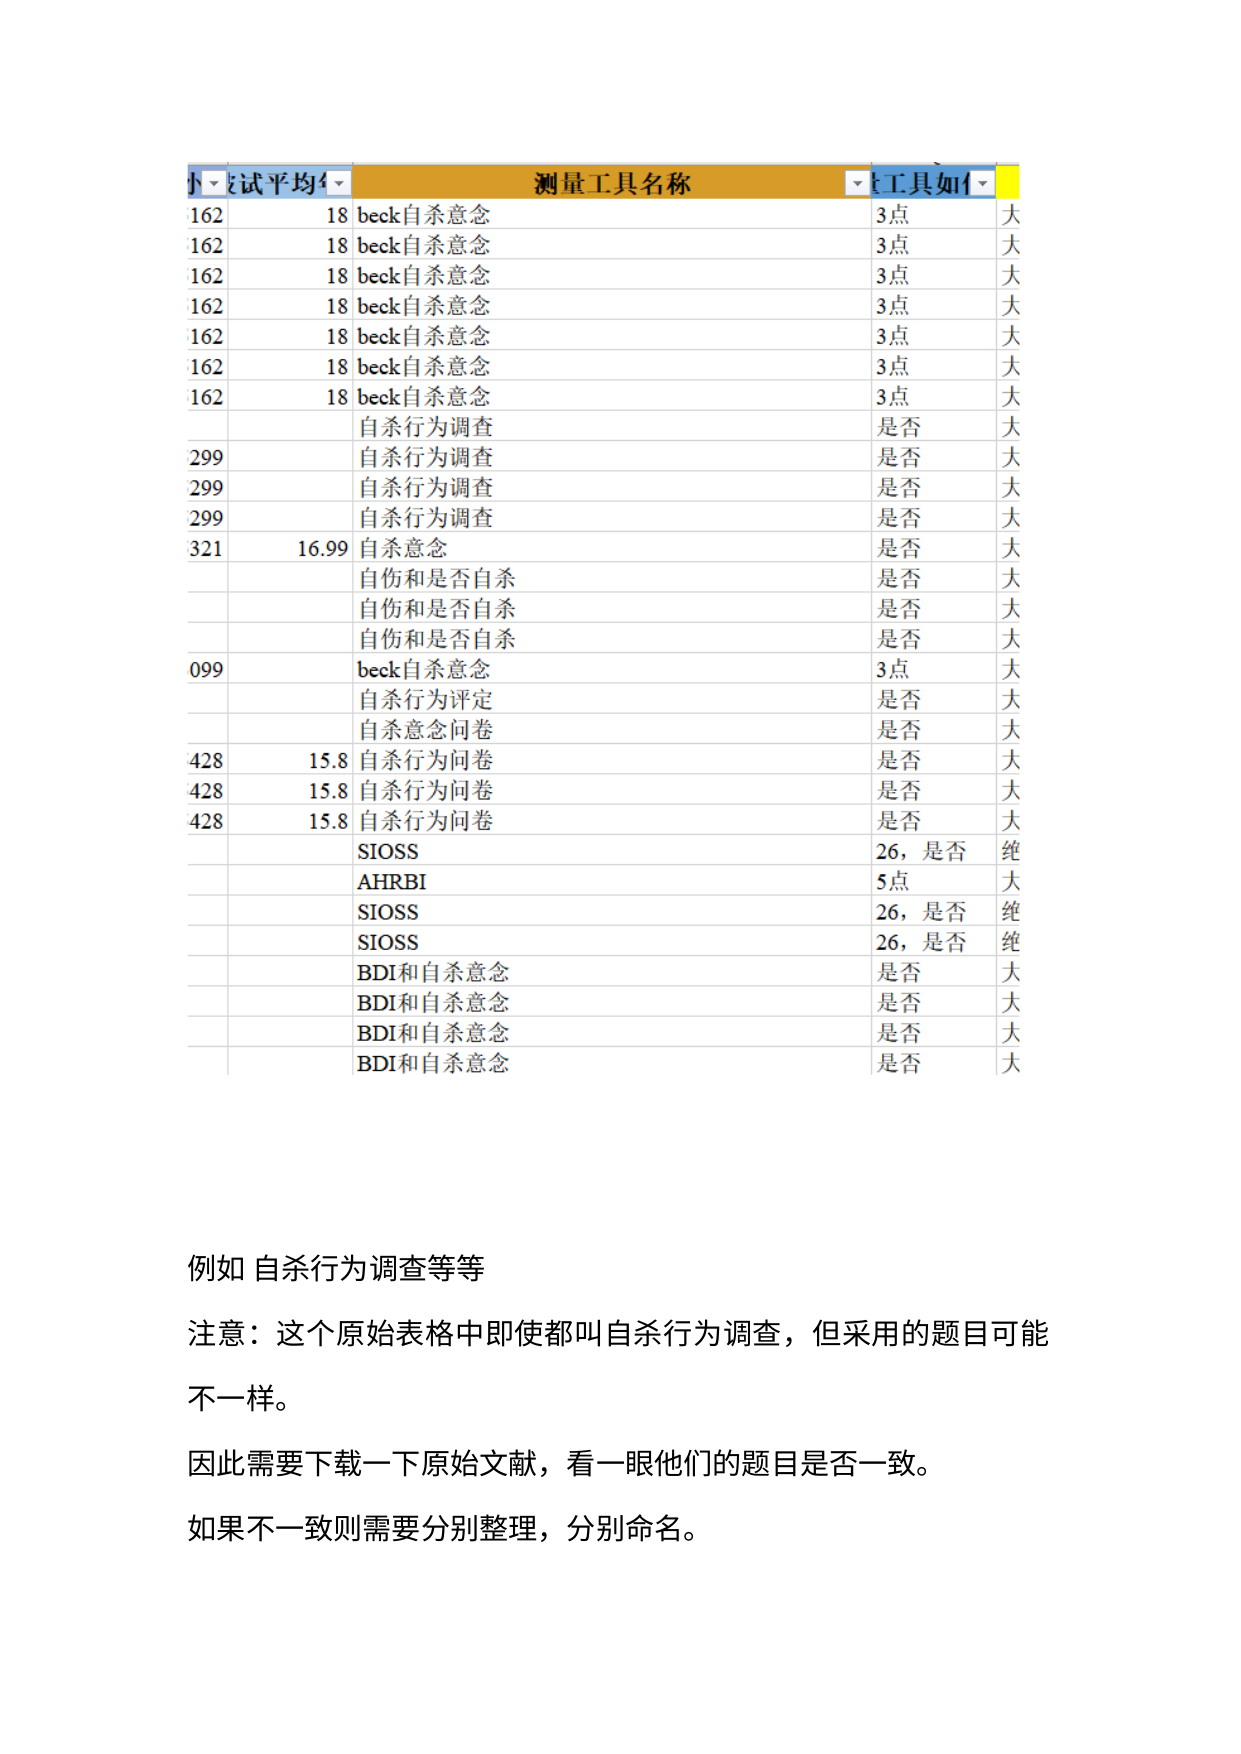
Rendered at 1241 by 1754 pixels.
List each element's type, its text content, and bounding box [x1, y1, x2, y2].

picture [187, 162, 1020, 1075]
text 因此需要下载一下原始文献，看一眼他们的题目是否一致。 [187, 1429, 1053, 1494]
text 注意：这个原始表格中即使都叫自杀行为调查，但采用的题目可能不一样。 [187, 1299, 1053, 1429]
text 如果不一致则需要分别整理，分别命名。 [187, 1494, 1053, 1559]
text 例如 自杀行为调查等等 [187, 1234, 1053, 1299]
